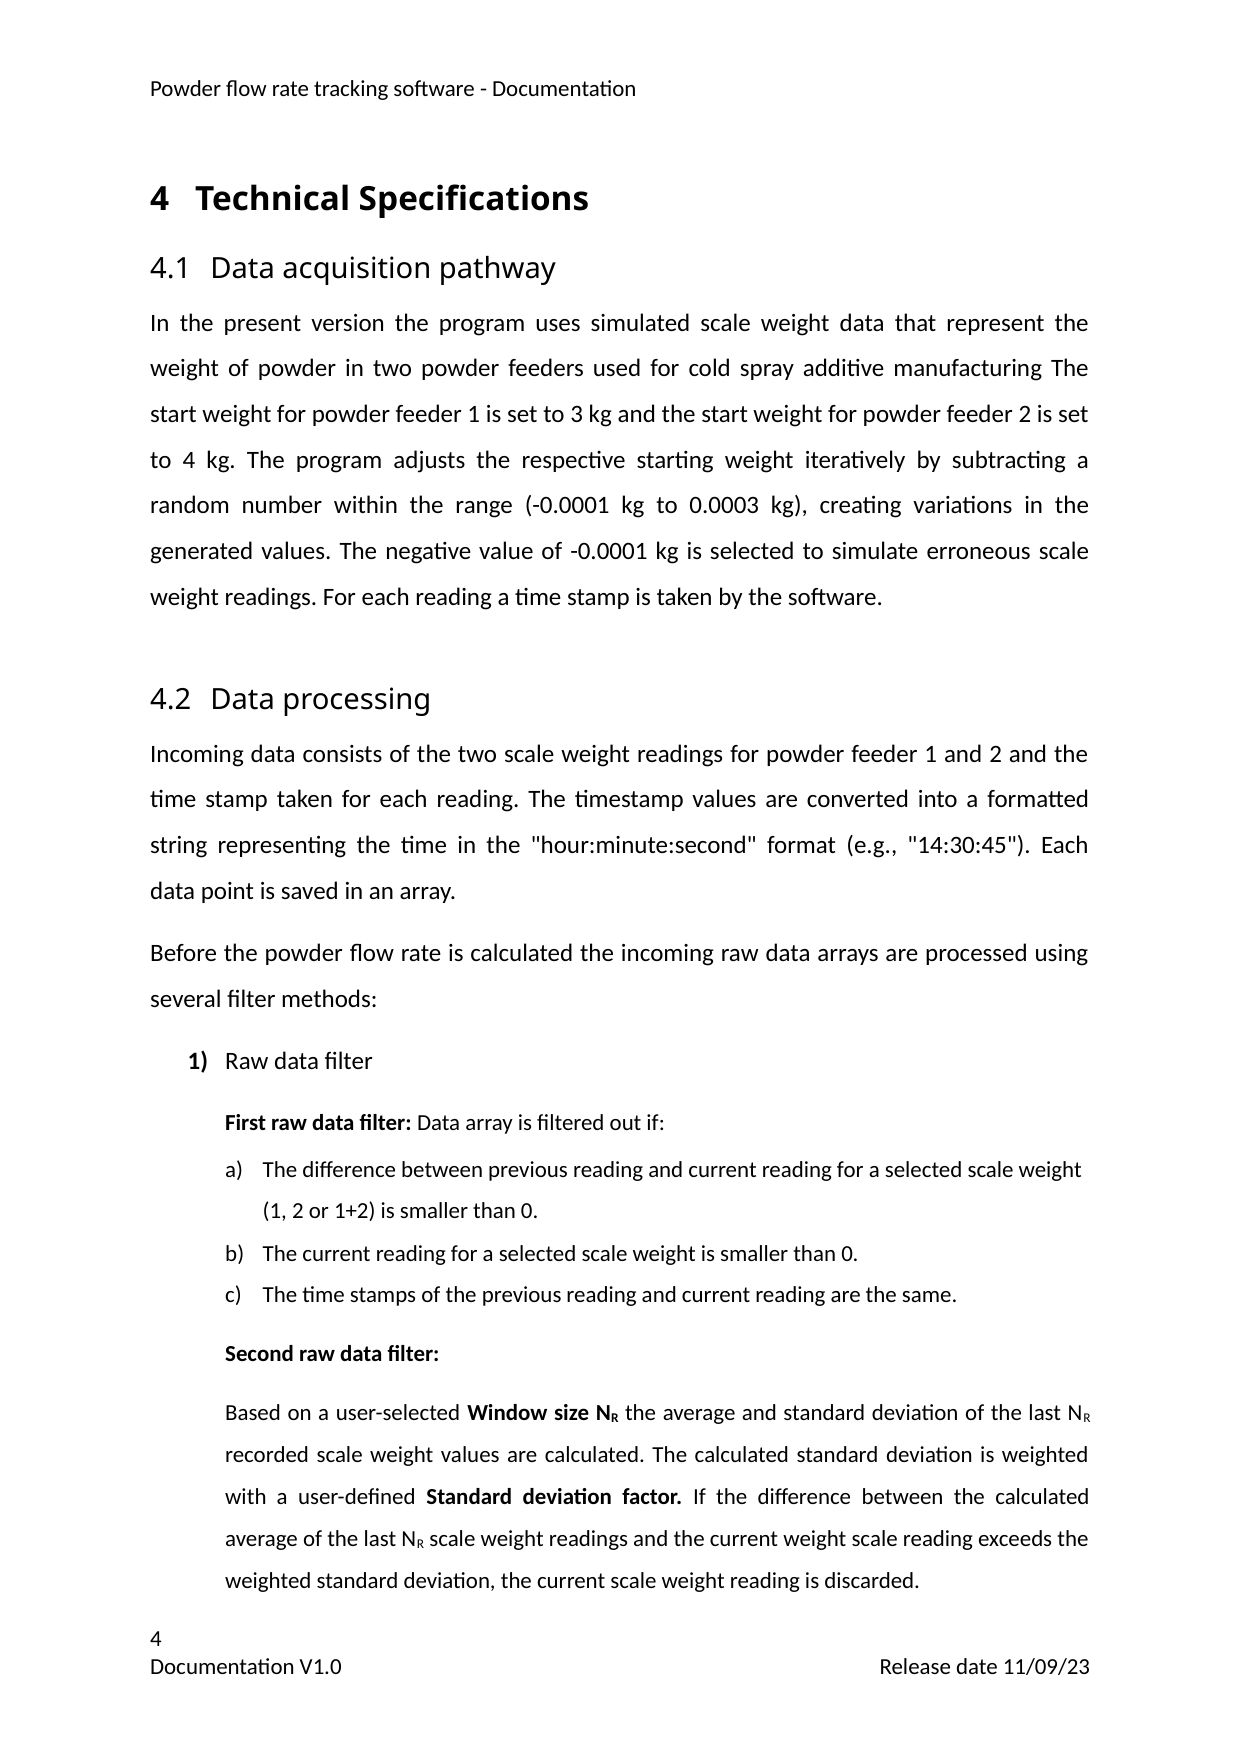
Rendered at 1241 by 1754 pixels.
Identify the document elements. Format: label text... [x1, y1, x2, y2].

text Before the powder flow rate is calculated the incoming raw data arrays are processed using several filter methods: [150, 937, 1090, 1013]
subtitle Data processing [150, 678, 1090, 718]
subtitle Data acquisition pathway [150, 247, 1090, 287]
list The current reading for a selected scale weight is smaller than 0. [225, 1239, 1090, 1267]
list The difference between previous reading and current reading for a selected scale weight (1, 2 or 1+2) is smaller than 0. [225, 1155, 1090, 1225]
text Second raw data filter: [225, 1339, 1090, 1367]
subtitle Technical Specifications [150, 175, 1090, 220]
text Incoming data consists of the two scale weight readings for powder feeder 1 and 2 and the time stamp taken for each reading. The timestamp values are converted into a formatted string representing the time in the "hour:minute:second" format (e.g., "14:30:45"). Each data point is saved in an array. [150, 738, 1090, 905]
text Based on a user-selected Window size NR the average and standard deviation of the last NR recorded scale weight values are calculated. The calculated standard deviation is weighted with a user-defined Standard deviation factor. If the difference between the calculated average of the last NR scale weight readings and the current weight scale reading exceeds the weighted standard deviation, the current scale weight reading is discarded. [225, 1398, 1090, 1594]
text First raw data filter: Data array is filtered out if: [150, 1108, 1090, 1136]
list The time stamps of the previous reading and current reading are the same. [225, 1281, 1090, 1309]
text In the present version the program uses simulated scale weight data that represent the weight of powder in two powder feeders used for cold spray additive manufacturing The start weight for powder feeder 1 is set to 3 kg and the start weight for powder feeder 2 is set to 4 kg. The program adjusts the respective starting weight iteratively by subtracting a random number within the range (-0.0001 kg to 0.0003 kg), creating variations in the generated values. The negative value of -0.0001 kg is selected to simulate erroneous scale weight readings. For each reading a time stamp is taken by the software. [150, 307, 1090, 612]
list Raw data filter [187, 1045, 1090, 1076]
